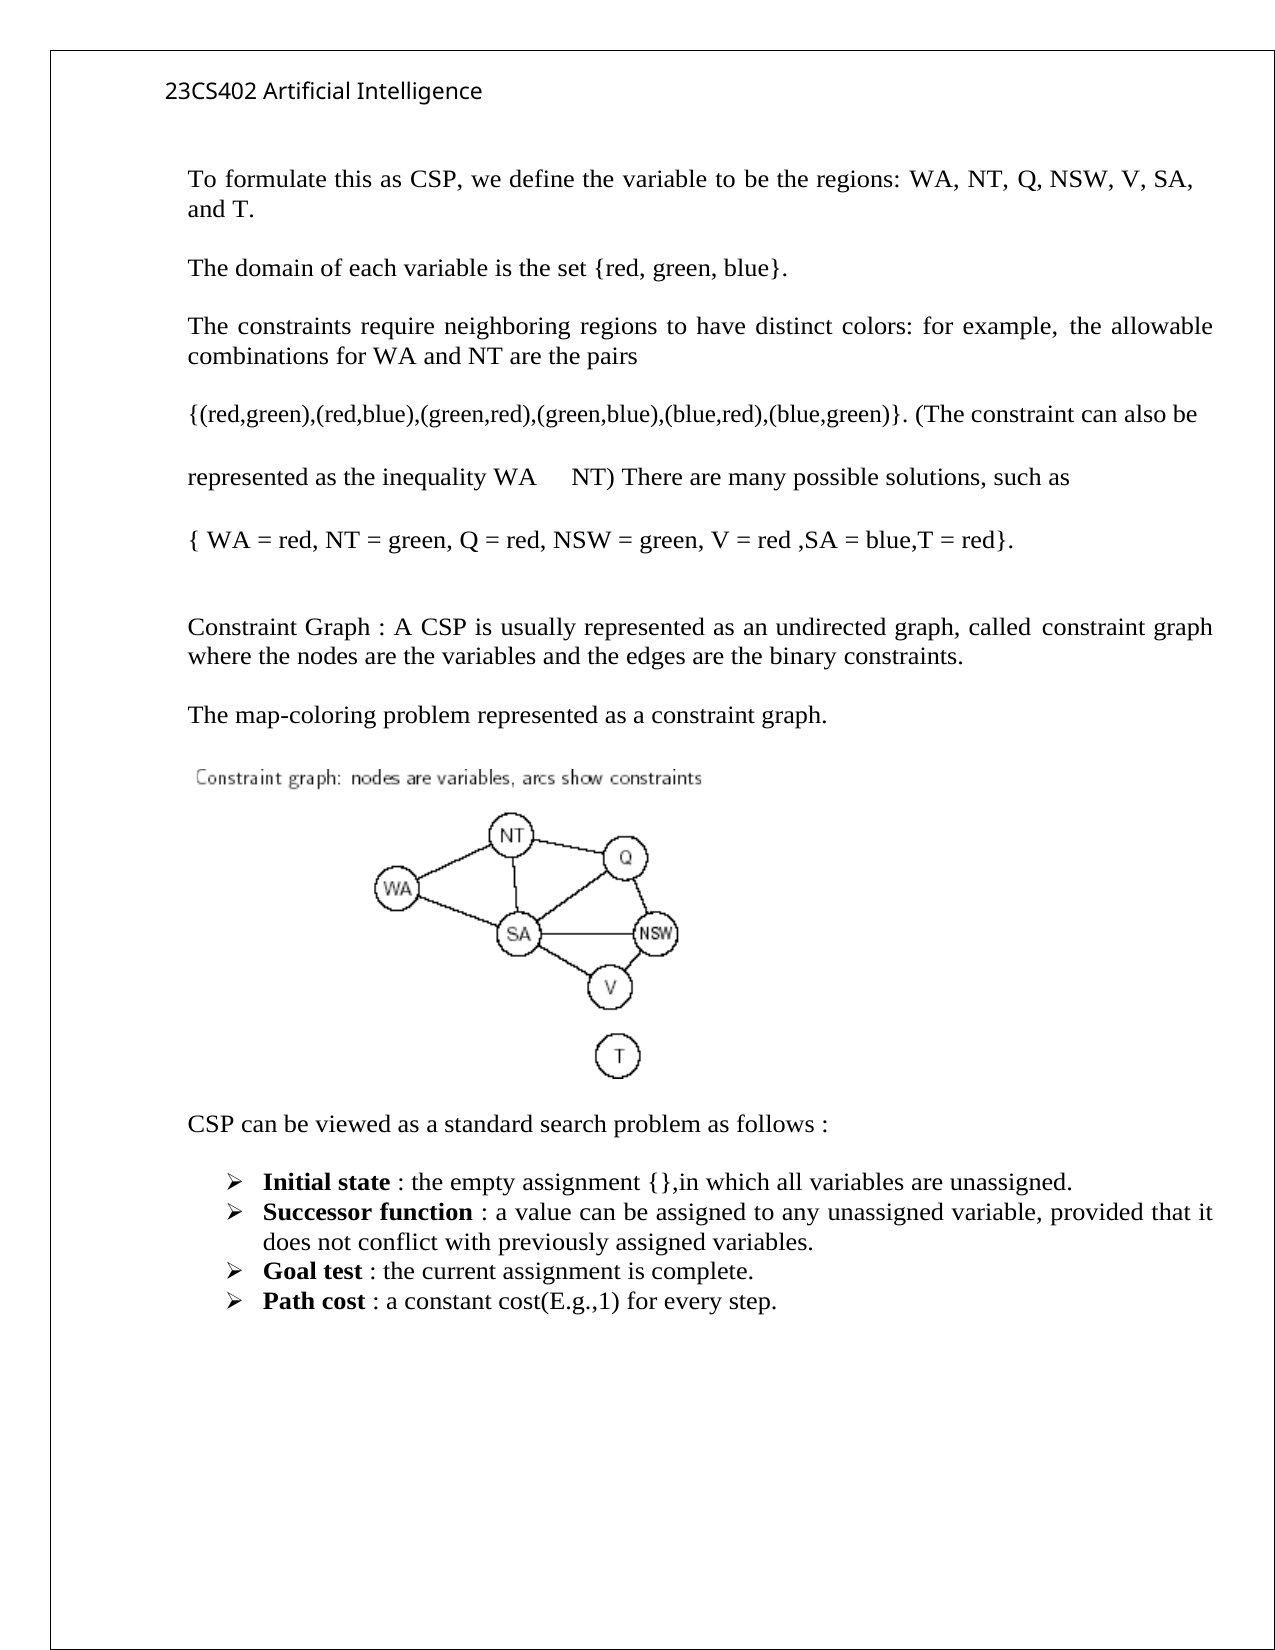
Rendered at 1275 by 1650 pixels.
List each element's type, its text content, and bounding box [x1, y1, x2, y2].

text The domain of each variable is the set {red, green, blue}. [187, 253, 1213, 281]
list Path cost : a constant cost(E.g.,1) for every step. [225, 1286, 1213, 1315]
text The map-coloring problem represented as a constraint graph. [187, 700, 1213, 729]
list Initial state : the empty assignment {},in which all variables are unassigned. [225, 1167, 1213, 1196]
text Constraint Graph : A CSP is usually represented as an undirected graph, called constraint graph where the nodes are the variables and the edges are the binary constraints. [187, 612, 1213, 670]
list Goal test : the current assignment is complete. [225, 1257, 1213, 1285]
picture [196, 769, 702, 1079]
text { WA = red, NT = green, Q = red, NSW = green, V = red ,SA = blue,T = red}. [187, 525, 1213, 554]
text CSP can be viewed as a standard search problem as follows : [187, 1109, 1213, 1138]
list Successor function : a value can be assigned to any unassigned variable, provided that it does not conflict with previously assigned variables. [225, 1197, 1213, 1256]
text The constraints require neighboring regions to have distinct colors: for example, the allowable combinations for WA and NT are the pairs [187, 311, 1213, 369]
text To formulate this as CSP, we define the variable to be the regions: WA, NT, Q, NSW, V, SA, and T. [187, 164, 1213, 223]
text {(red,green),(red,blue),(green,red),(green,blue),(blue,red),(blue,green)}. (The constraint can also be represented as the inequality WA  NT) There are many possible solutions, such as [187, 399, 1213, 491]
